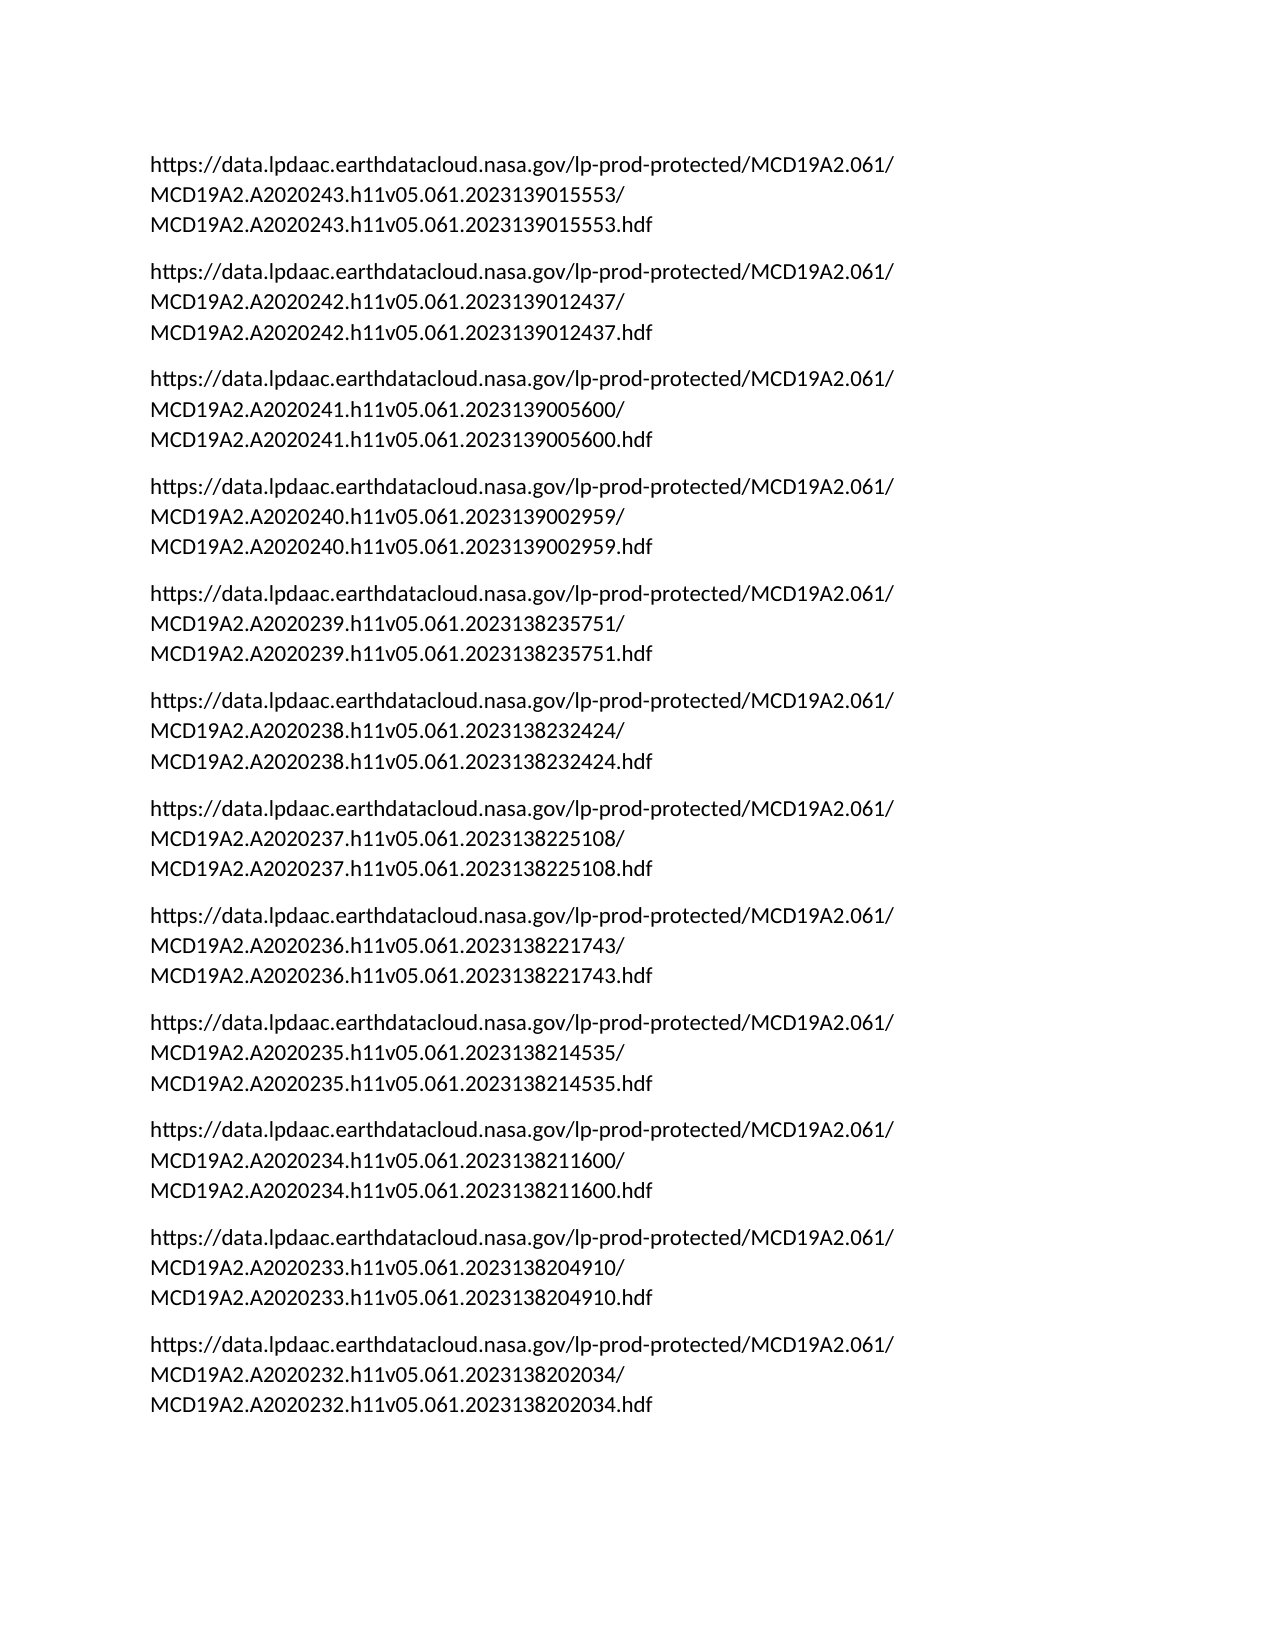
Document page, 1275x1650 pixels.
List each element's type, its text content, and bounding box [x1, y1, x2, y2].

text https://data.lpdaac.earthdatacloud.nasa.gov/lp-prod-protected/MCD19A2.061/MCD19A2.A2020235.h11v05.061.2023138214535/MCD19A2.A2020235.h11v05.061.2023138214535.hdf [150, 1008, 1125, 1097]
text https://data.lpdaac.earthdatacloud.nasa.gov/lp-prod-protected/MCD19A2.061/MCD19A2.A2020232.h11v05.061.2023138202034/MCD19A2.A2020232.h11v05.061.2023138202034.hdf [150, 1330, 1125, 1419]
text https://data.lpdaac.earthdatacloud.nasa.gov/lp-prod-protected/MCD19A2.061/MCD19A2.A2020234.h11v05.061.2023138211600/MCD19A2.A2020234.h11v05.061.2023138211600.hdf [150, 1116, 1125, 1204]
text https://data.lpdaac.earthdatacloud.nasa.gov/lp-prod-protected/MCD19A2.061/MCD19A2.A2020243.h11v05.061.2023139015553/MCD19A2.A2020243.h11v05.061.2023139015553.hdf [150, 150, 1125, 238]
text https://data.lpdaac.earthdatacloud.nasa.gov/lp-prod-protected/MCD19A2.061/MCD19A2.A2020239.h11v05.061.2023138235751/MCD19A2.A2020239.h11v05.061.2023138235751.hdf [150, 579, 1125, 668]
text https://data.lpdaac.earthdatacloud.nasa.gov/lp-prod-protected/MCD19A2.061/MCD19A2.A2020242.h11v05.061.2023139012437/MCD19A2.A2020242.h11v05.061.2023139012437.hdf [150, 257, 1125, 346]
text https://data.lpdaac.earthdatacloud.nasa.gov/lp-prod-protected/MCD19A2.061/MCD19A2.A2020241.h11v05.061.2023139005600/MCD19A2.A2020241.h11v05.061.2023139005600.hdf [150, 364, 1125, 453]
text https://data.lpdaac.earthdatacloud.nasa.gov/lp-prod-protected/MCD19A2.061/MCD19A2.A2020237.h11v05.061.2023138225108/MCD19A2.A2020237.h11v05.061.2023138225108.hdf [150, 794, 1125, 882]
text https://data.lpdaac.earthdatacloud.nasa.gov/lp-prod-protected/MCD19A2.061/MCD19A2.A2020238.h11v05.061.2023138232424/MCD19A2.A2020238.h11v05.061.2023138232424.hdf [150, 686, 1125, 775]
text https://data.lpdaac.earthdatacloud.nasa.gov/lp-prod-protected/MCD19A2.061/MCD19A2.A2020233.h11v05.061.2023138204910/MCD19A2.A2020233.h11v05.061.2023138204910.hdf [150, 1223, 1125, 1311]
text https://data.lpdaac.earthdatacloud.nasa.gov/lp-prod-protected/MCD19A2.061/MCD19A2.A2020236.h11v05.061.2023138221743/MCD19A2.A2020236.h11v05.061.2023138221743.hdf [150, 901, 1125, 989]
text https://data.lpdaac.earthdatacloud.nasa.gov/lp-prod-protected/MCD19A2.061/MCD19A2.A2020240.h11v05.061.2023139002959/MCD19A2.A2020240.h11v05.061.2023139002959.hdf [150, 472, 1125, 560]
